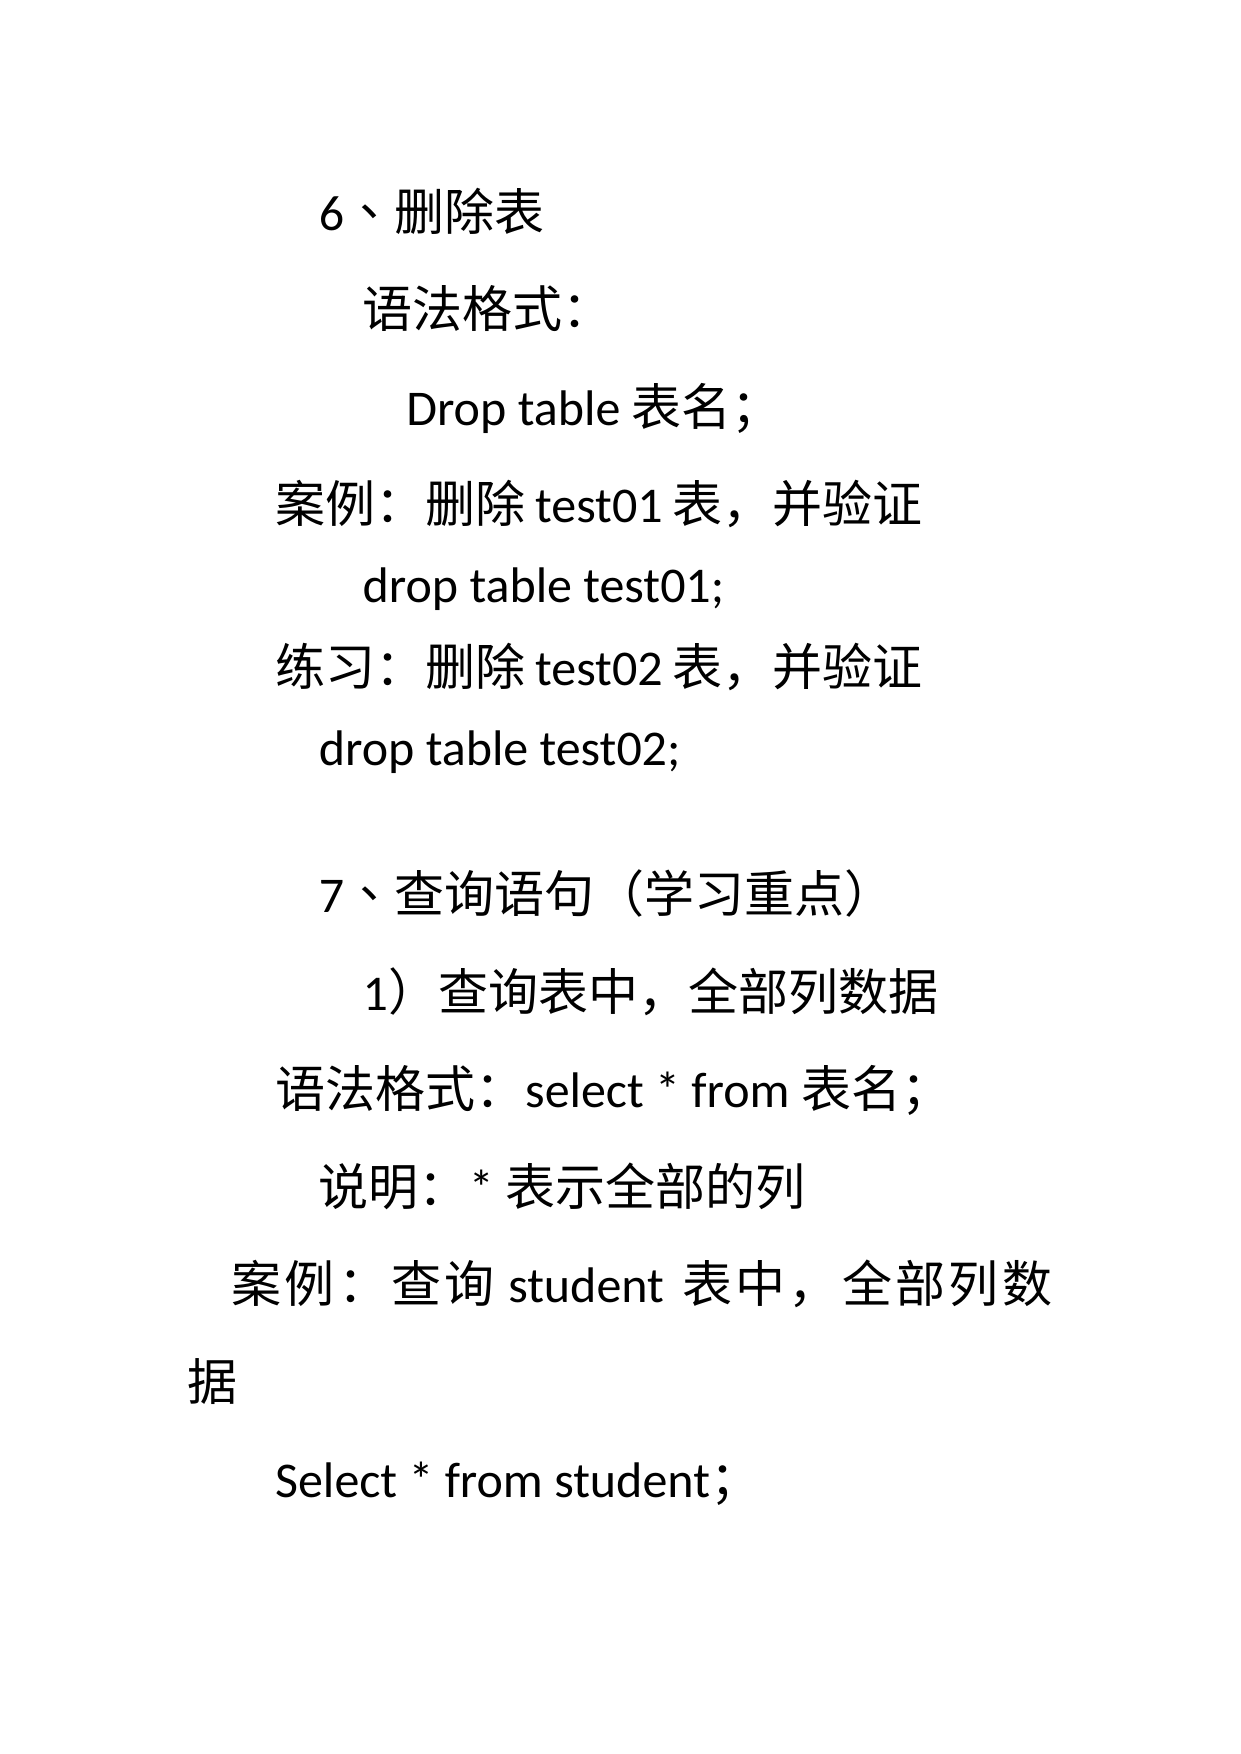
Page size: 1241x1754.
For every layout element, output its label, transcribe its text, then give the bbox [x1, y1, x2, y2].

list drop table test02; [275, 714, 1053, 779]
list Select * from student； [231, 1429, 1053, 1527]
list 练习：删除test02表，并验证 [231, 617, 1053, 714]
list 说明：* 表示全部的列 [275, 1137, 1053, 1234]
list drop table test01; [319, 552, 1053, 617]
list 语法格式： [319, 259, 1053, 357]
list 查询语句（学习重点） [275, 844, 1053, 942]
list 查询表中，全部列数据 [319, 942, 1053, 1039]
list Drop table 表名； [362, 357, 1053, 454]
list 案例：查询student 表中，全部列数据 [187, 1234, 1053, 1429]
list 案例：删除test01表，并验证 [231, 454, 1053, 552]
list 语法格式：select * from 表名； [231, 1039, 1053, 1137]
list 删除表 [275, 162, 1053, 259]
